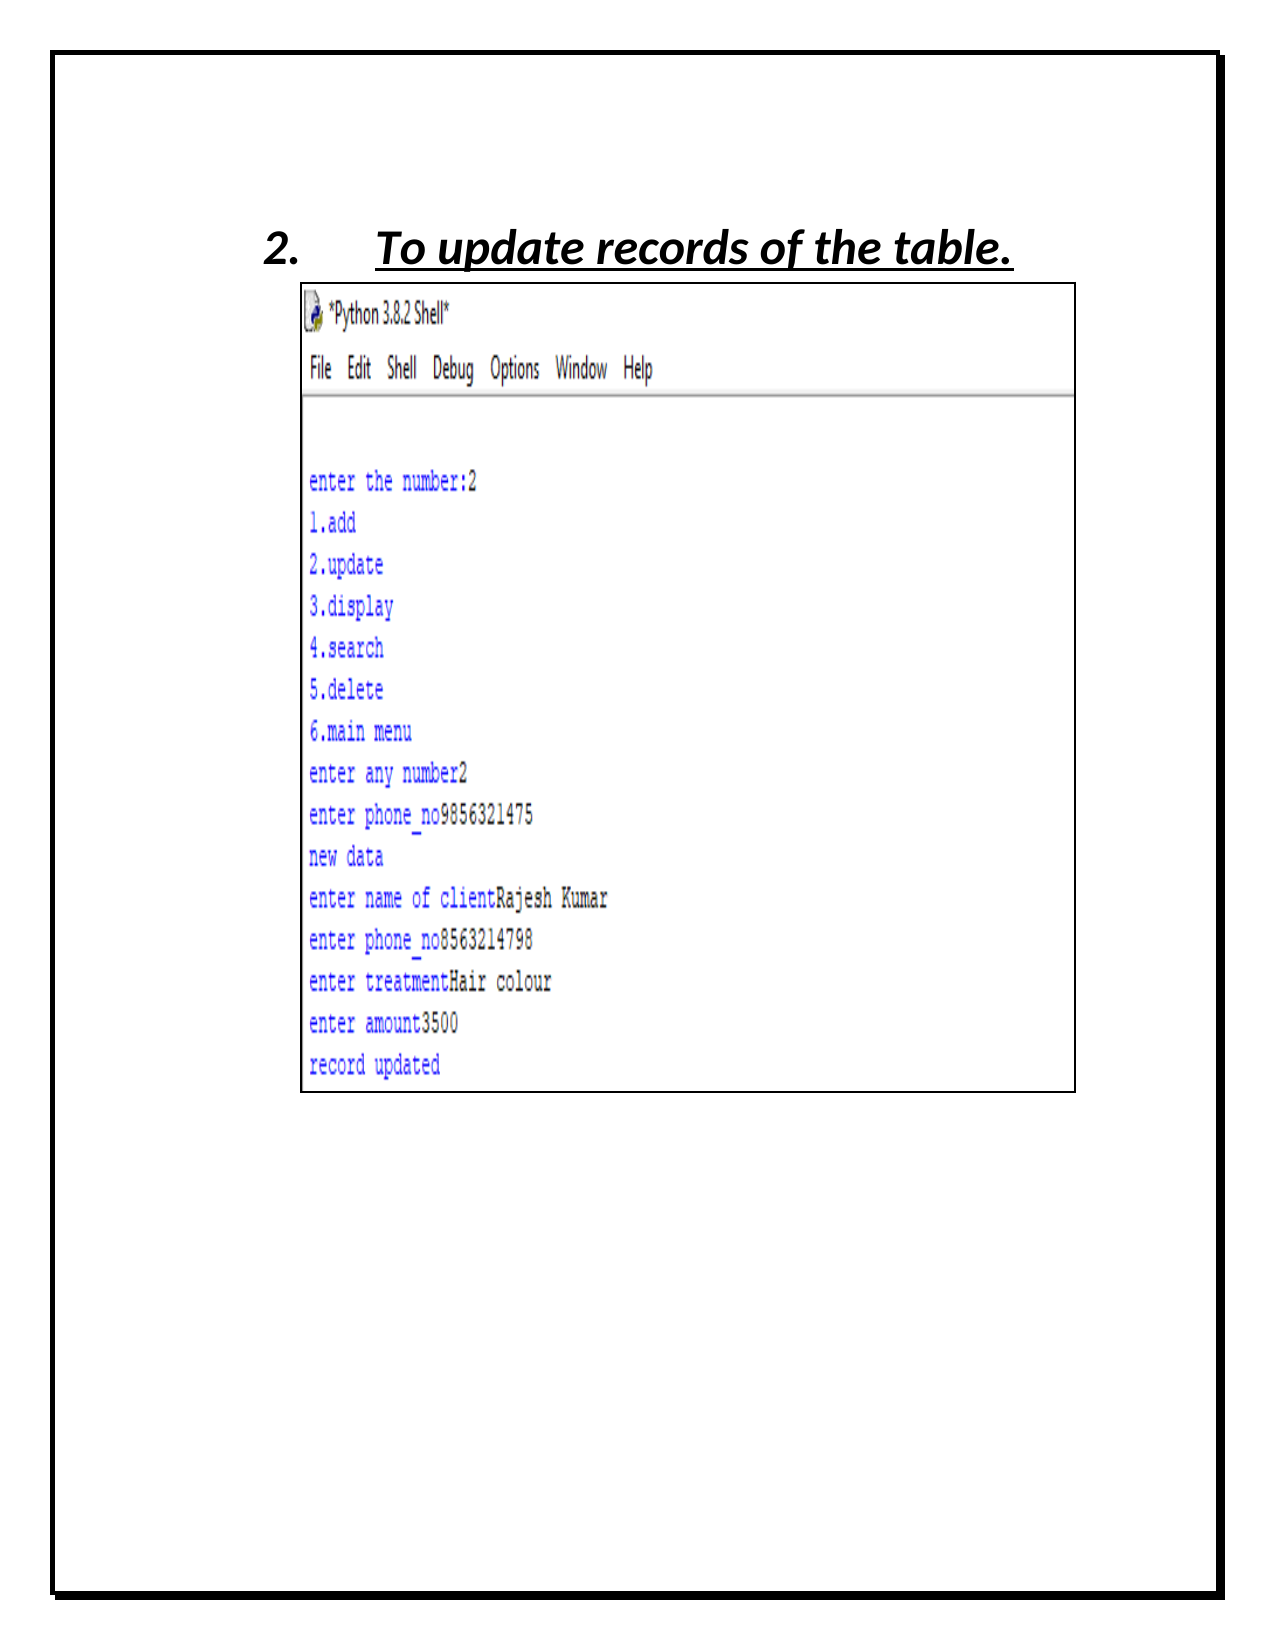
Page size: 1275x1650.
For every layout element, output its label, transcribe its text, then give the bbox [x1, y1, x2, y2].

list To update records of the table. [262, 216, 1120, 277]
picture [302, 284, 1074, 1091]
